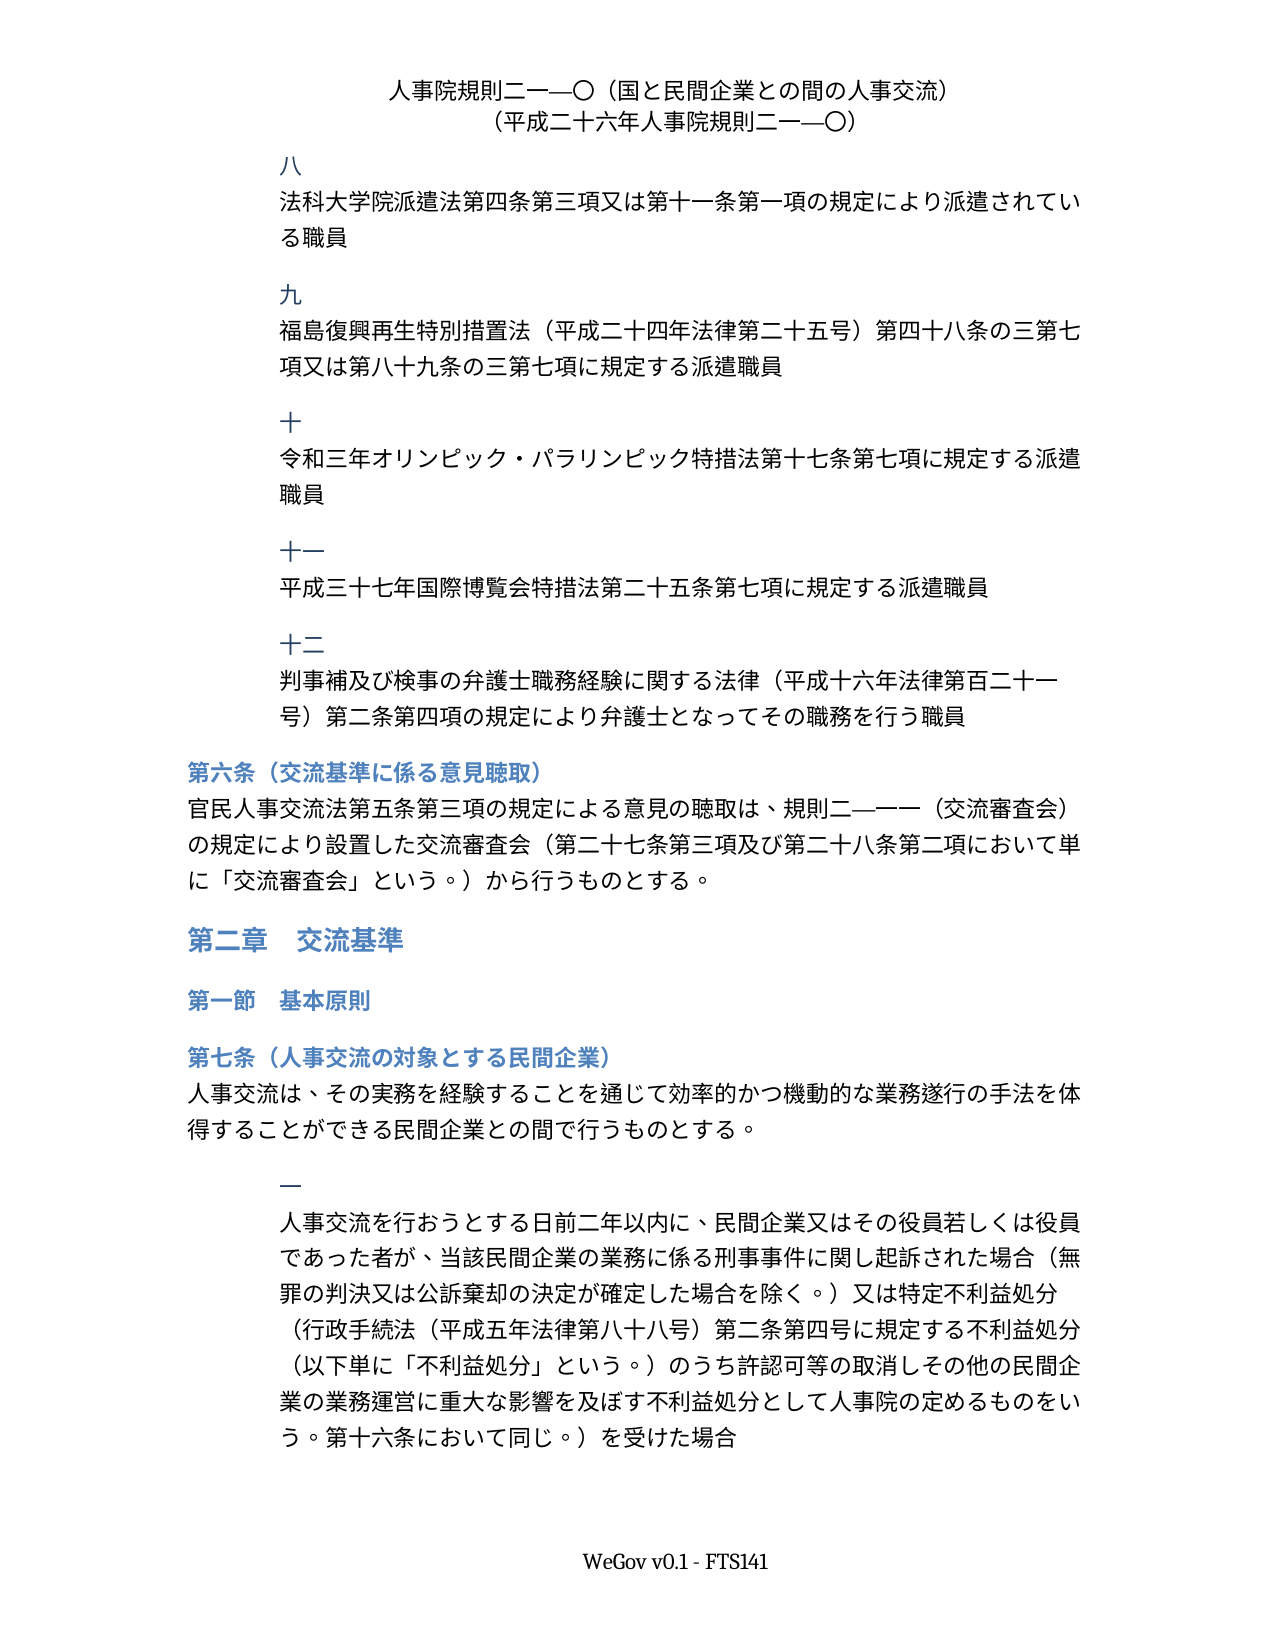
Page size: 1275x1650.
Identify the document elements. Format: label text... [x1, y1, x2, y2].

text 人事交流は、その実務を経験することを通じて効率的かつ機動的な業務遂行の手法を体得することができる民間企業との間で行うものとする。 [187, 1078, 1087, 1145]
subtitle 十 [279, 407, 1087, 438]
subtitle 十二 [279, 629, 1087, 660]
text 法科大学院派遣法第四条第三項又は第十一条第一項の規定により派遣されている職員 [279, 186, 1087, 253]
text 人事交流を行おうとする日前二年以内に、民間企業又はその役員若しくは役員であった者が、当該民間企業の業務に係る刑事事件に関し起訴された場合（無罪の判決又は公訴棄却の決定が確定した場合を除く。）又は特定不利益処分（行政手続法（平成五年法律第八十八号）第二条第四号に規定する不利益処分（以下単に「不利益処分」という。）のうち許認可等の取消しその他の民間企業の業務運営に重大な影響を及ぼす不利益処分として人事院の定めるものをいう。第十六条において同じ。）を受けた場合 [279, 1206, 1087, 1453]
text 令和三年オリンピック・パラリンピック特措法第十七条第七項に規定する派遣職員 [279, 443, 1087, 510]
subtitle 第二章 交流基準 [187, 922, 1087, 959]
text 福島復興再生特別措置法（平成二十四年法律第二十五号）第四十八条の三第七項又は第八十九条の三第七項に規定する派遣職員 [279, 314, 1087, 382]
subtitle 第六条（交流基準に係る意見聴取） [187, 757, 1087, 788]
subtitle 一 [279, 1171, 1087, 1202]
subtitle 八 [279, 150, 1087, 181]
text 平成三十七年国際博覧会特措法第二十五条第七項に規定する派遣職員 [279, 572, 1087, 603]
subtitle 第一節 基本原則 [187, 985, 1087, 1016]
subtitle 第七条（人事交流の対象とする民間企業） [187, 1042, 1087, 1073]
text 判事補及び検事の弁護士職務経験に関する法律（平成十六年法律第百二十一号）第二条第四項の規定により弁護士となってその職務を行う職員 [279, 664, 1087, 732]
text 官民人事交流法第五条第三項の規定による意見の聴取は、規則二―一一（交流審査会）の規定により設置した交流審査会（第二十七条第三項及び第二十八条第二項において単に「交流審査会」という。）から行うものとする。 [187, 793, 1087, 896]
subtitle 十一 [279, 536, 1087, 567]
subtitle 九 [279, 279, 1087, 310]
